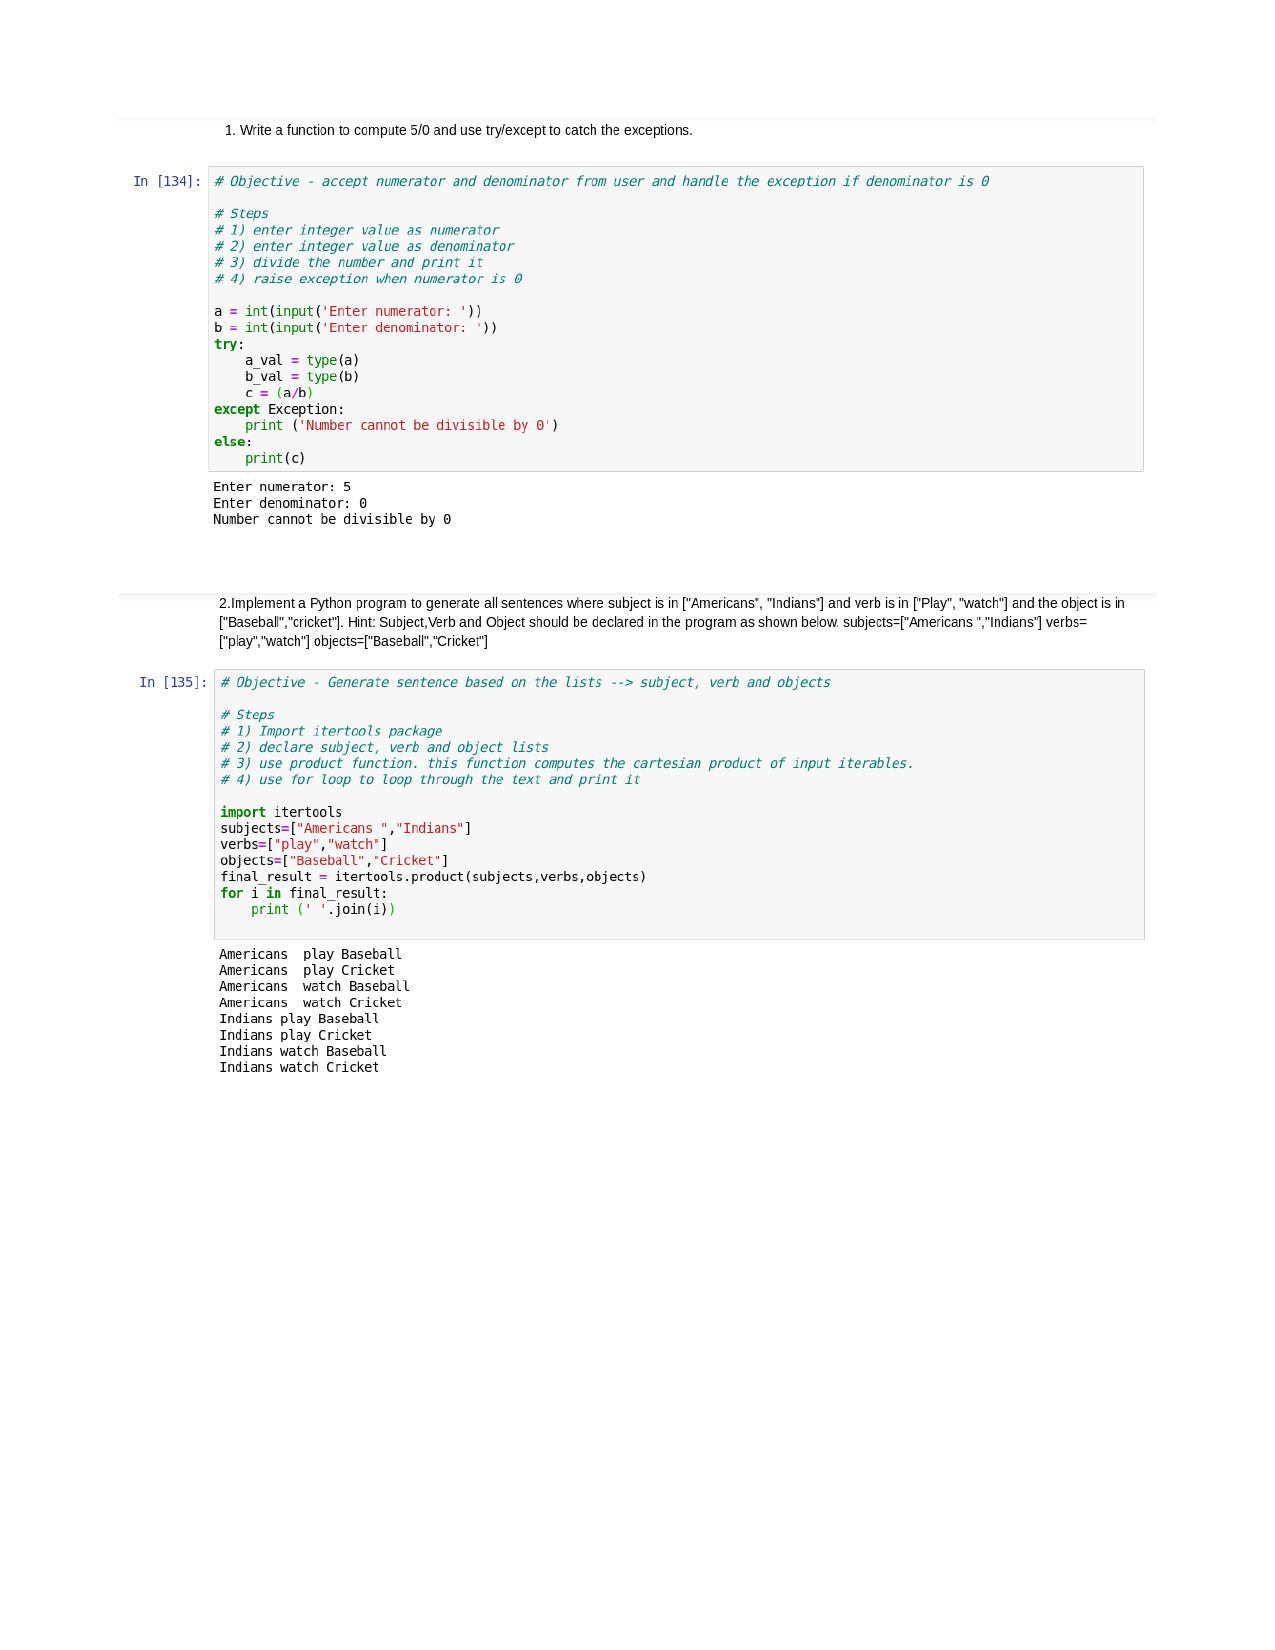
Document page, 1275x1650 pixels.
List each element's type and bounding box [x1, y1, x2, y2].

picture [118, 593, 1157, 1082]
picture [118, 118, 1157, 536]
